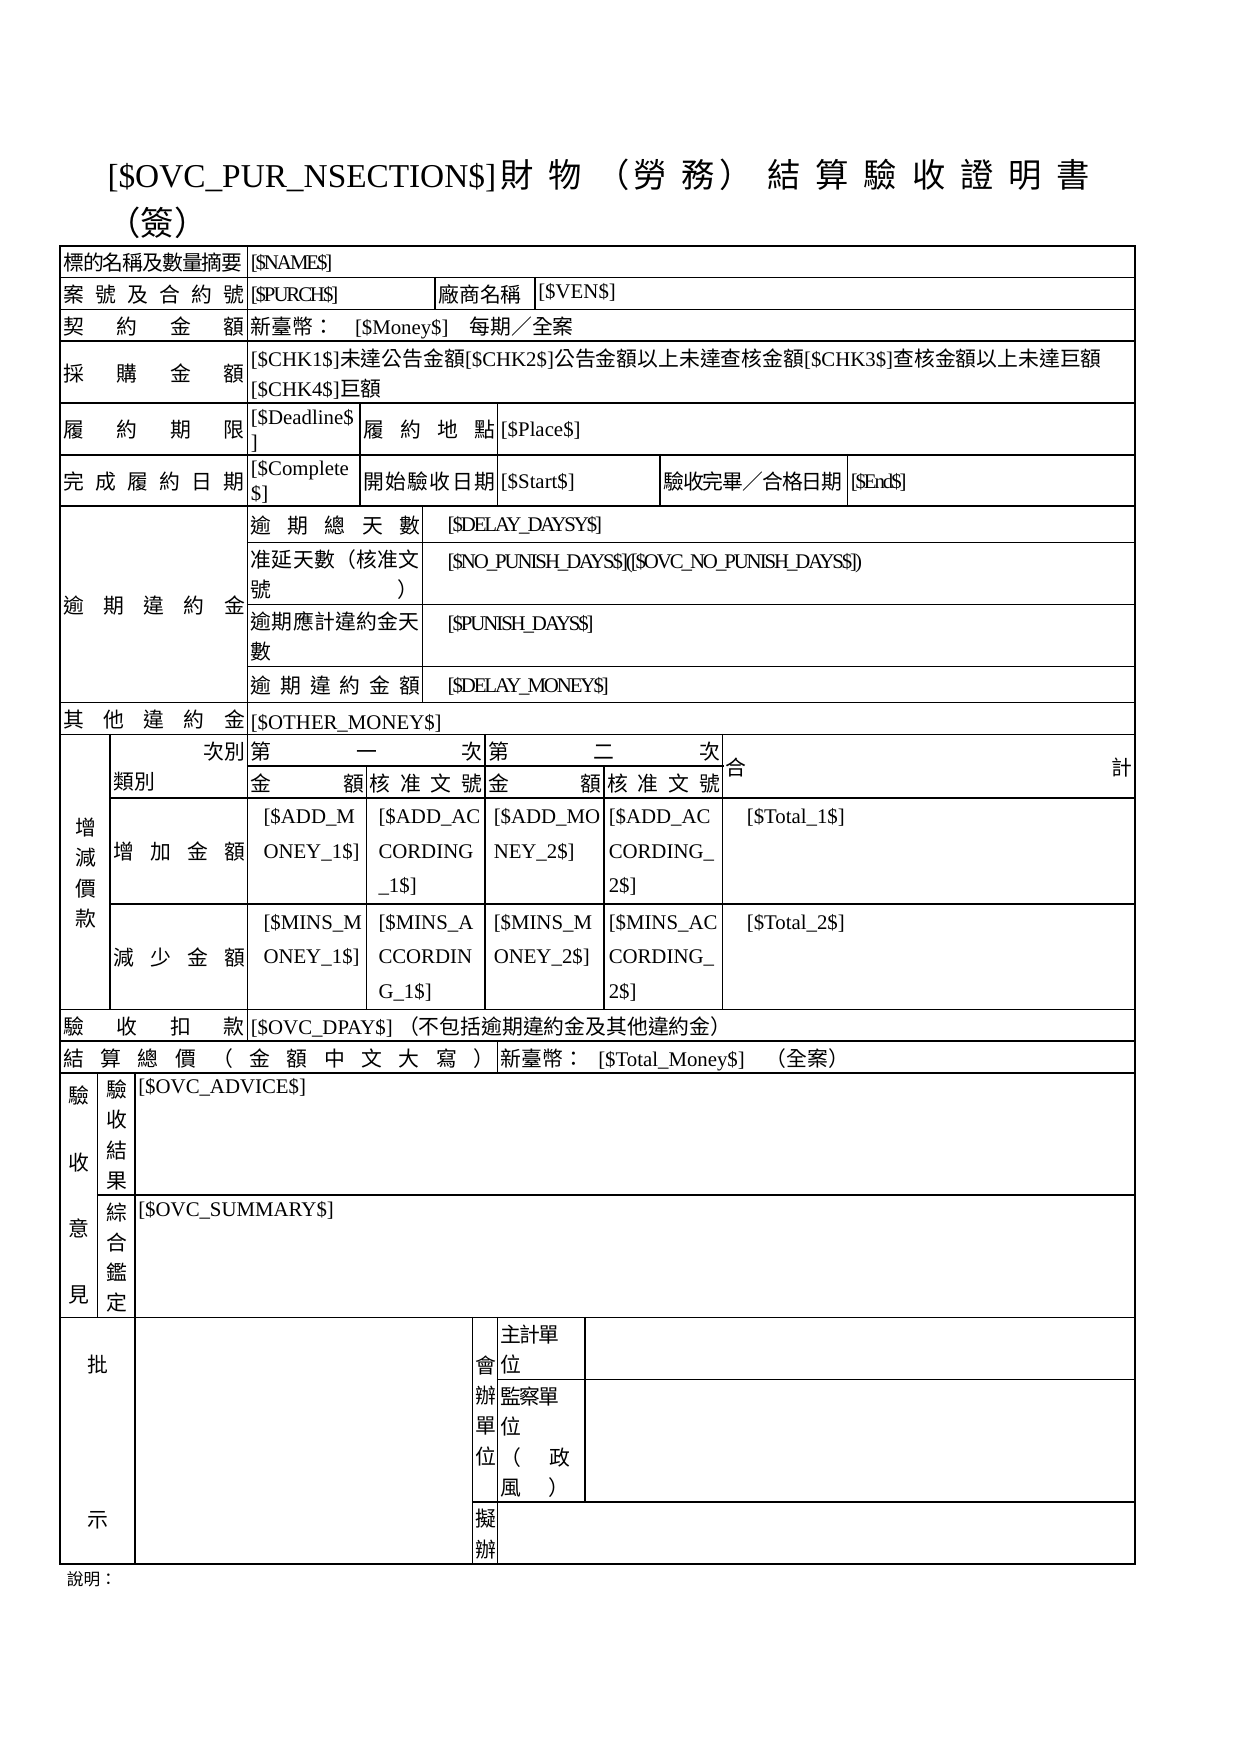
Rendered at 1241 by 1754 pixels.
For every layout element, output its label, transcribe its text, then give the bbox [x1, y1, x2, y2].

table_cell [$PURCH$] [248, 278, 434, 308]
table_cell [$Total_2$] [723, 905, 1134, 1008]
table_cell 合計 [723, 735, 1134, 797]
text [$OVC_PUR_NSECTION$]財 物 （勞 務） 結 算 驗 收 證 明 書（簽） [107, 148, 1092, 245]
table_header [$NAME$] [248, 247, 1134, 277]
table_cell [$ADD_MONEY_1$] [248, 799, 366, 903]
table_cell 金額 [486, 767, 603, 797]
table_cell [$OVC_ADVICE$] [136, 1074, 1134, 1194]
table_cell [$MINS_MONEY_1$] [248, 905, 366, 1008]
table_cell 開始驗收日期 [361, 456, 497, 505]
table_cell [$MINS_ACCORDING_1$] [367, 905, 484, 1008]
table_cell [$DELAY_MONEY$] [423, 667, 1134, 702]
table_cell [$DELAY_DAYSY$] [423, 507, 1134, 542]
table_cell 會辦 單 位 [473, 1318, 497, 1501]
table_cell 綜合鑑定 [98, 1196, 134, 1317]
table_cell 結算總價（金額中文大寫） [61, 1042, 497, 1072]
table_cell [$CHK1$]未達公告金額[$CHK2$]公告金額以上未達查核金額[$CHK3$]查核金額以上未達巨額[$CHK4$]巨額 [248, 342, 1134, 402]
table_cell [$PUNISH_DAYS$] [423, 605, 1134, 666]
table_cell 批 示 [61, 1318, 134, 1563]
table_cell [136, 1318, 472, 1563]
table_cell 逾期應計違約金天數 [248, 605, 422, 666]
table_cell 監察單位 （政風） [498, 1380, 584, 1501]
table_cell [$OVC_SUMMARY$] [136, 1196, 1134, 1317]
table_cell 金額 [248, 767, 366, 797]
table_cell 驗 收 結果 [98, 1074, 134, 1194]
table_cell 履約地點 [361, 404, 497, 454]
table_cell [$NO_PUNISH_DAYS$]([$OVC_NO_PUNISH_DAYS$]) [423, 543, 1134, 604]
table_cell 驗收意見 [61, 1074, 97, 1317]
table_cell 第二次 [486, 735, 722, 765]
table_cell [$VEN$] [536, 278, 1134, 308]
table_cell 契約金額 [61, 310, 247, 340]
table_cell [$ADD_ACCORDING_1$] [367, 799, 484, 903]
table_cell 案號及合約號 [61, 278, 247, 308]
table_cell 其他違約金 [61, 703, 247, 734]
table_cell 減少金額 [111, 905, 247, 1008]
table_cell [$ADD_MONEY_2$] [486, 799, 603, 903]
text 說明： [67, 1565, 1092, 1590]
table_cell 核准文號 [605, 767, 722, 797]
table_cell [$Complete$] [248, 456, 359, 505]
table_cell 准延天數（核准文號） [248, 543, 422, 604]
table_cell [$End$] [848, 456, 1134, 505]
table_cell [$Place$] [498, 404, 1134, 454]
table_cell [586, 1318, 1134, 1379]
table_cell 擬 辦 [473, 1503, 497, 1563]
table_cell 次別 類別 [111, 735, 247, 797]
table_cell [586, 1380, 1134, 1501]
table_cell 驗收扣款 [61, 1010, 247, 1040]
table_cell [$Total_1$] [723, 799, 1134, 903]
table_cell [$Deadline$] [248, 404, 359, 454]
table_cell 完成履約日期 [61, 456, 247, 505]
table_cell [$OTHER_MONEY$] [248, 703, 1134, 734]
table_cell 新臺幣： [$Money$] 每期／全案 [248, 310, 1134, 340]
table_cell 採購金額 [61, 342, 247, 402]
table_cell 逾期總天數 [248, 507, 422, 542]
table_cell 增減價款 [61, 735, 109, 1008]
table_cell 廠商名稱 [436, 278, 534, 308]
table_cell 新臺幣： [$Total_Money$] （全案） [498, 1042, 1134, 1072]
table_cell [498, 1503, 1134, 1563]
table_cell 第一次 [248, 735, 484, 765]
table_cell 履約期限 [61, 404, 247, 454]
table_cell [$OVC_DPAY$] （不包括逾期違約金及其他違約金） [248, 1010, 1134, 1040]
table_cell 主計單位 [498, 1318, 584, 1379]
table_cell 核准文號 [367, 767, 484, 797]
table_cell [$Start$] [498, 456, 659, 505]
table_cell [$ADD_ACCORDING_2$] [605, 799, 722, 903]
table_cell 增加金額 [111, 799, 247, 903]
table_header 標的名稱及數量摘要 [61, 247, 247, 277]
table_cell 驗收完畢／合格日期 [661, 456, 847, 505]
table_cell 逾期違約金額 [248, 667, 422, 702]
table_cell [$MINS_ACCORDING_2$] [605, 905, 722, 1008]
table_cell [$MINS_MONEY_2$] [486, 905, 603, 1008]
table_cell 逾期違約金 [61, 507, 247, 702]
